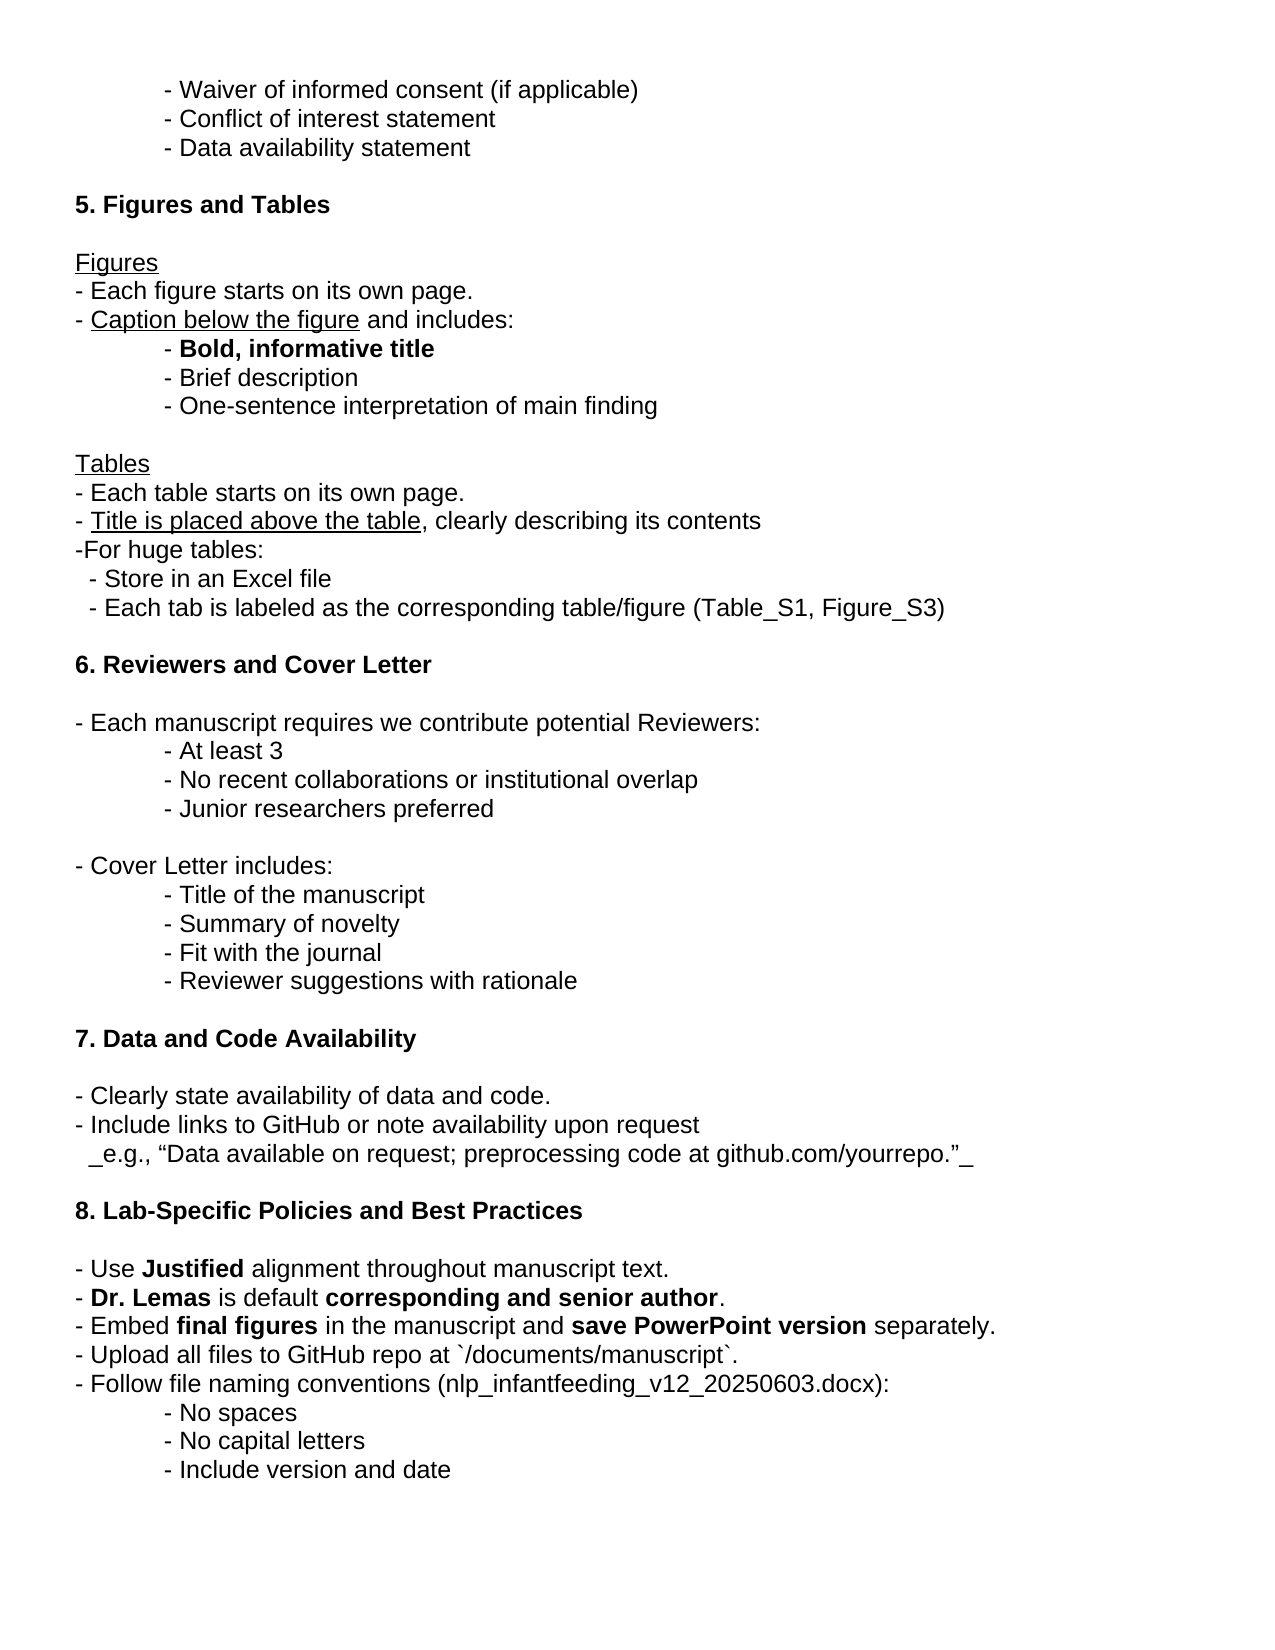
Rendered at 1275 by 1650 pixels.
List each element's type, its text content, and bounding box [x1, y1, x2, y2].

text - Upload all files to GitHub repo at `/documents/manuscript`. [75, 1340, 1200, 1369]
text 8. Lab-Specific Policies and Best Practices [75, 1196, 1200, 1225]
text - Reviewer suggestions with rationale [150, 966, 1200, 995]
text - Embed final figures in the manuscript and save PowerPoint version separately. [75, 1311, 1200, 1340]
text 7. Data and Code Availability [75, 1024, 1200, 1052]
text - No capital letters [150, 1426, 1200, 1455]
text - Title is placed above the table, clearly describing its contents [75, 506, 1200, 535]
text - Brief description [150, 362, 1200, 391]
text 6. Reviewers and Cover Letter [75, 650, 1200, 679]
text - Cover Letter includes: [75, 851, 1200, 880]
text - Include links to GitHub or note availability upon request [75, 1110, 1200, 1139]
text - Clearly state availability of data and code. [75, 1081, 1200, 1110]
text - Fit with the journal [150, 937, 1200, 966]
text Figures [75, 247, 1200, 276]
text - Bold, informative title [150, 334, 1200, 362]
text - Dr. Lemas is default corresponding and senior author. [75, 1282, 1200, 1311]
text - Include version and date [150, 1455, 1200, 1484]
text - Each tab is labeled as the corresponding table/figure (Table_S1, Figure_S3) [75, 592, 1200, 621]
text - Data availability statement [150, 132, 1200, 161]
text - At least 3 [150, 736, 1200, 765]
text - Junior researchers preferred [150, 794, 1200, 822]
text - Follow file naming conventions (nlp_infantfeeding_v12_20250603.docx): [75, 1369, 1200, 1397]
text - Waiver of informed consent (if applicable) [150, 75, 1200, 104]
text - Conflict of interest statement [150, 104, 1200, 132]
text - Store in an Excel file [75, 564, 1200, 592]
text - Title of the manuscript [150, 880, 1200, 909]
text - No spaces [150, 1397, 1200, 1426]
text - One-sentence interpretation of main finding [150, 391, 1200, 420]
text 5. Figures and Tables [75, 190, 1200, 219]
text Tables [75, 449, 1200, 477]
text _e.g., “Data available on request; preprocessing code at github.com/yourrepo.”_ [75, 1139, 1200, 1167]
text - Use Justified alignment throughout manuscript text. [75, 1254, 1200, 1282]
text - Each table starts on its own page. [75, 477, 1200, 506]
text - No recent collaborations or institutional overlap [150, 765, 1200, 794]
text -For huge tables: [75, 535, 1200, 564]
text - Each figure starts on its own page. [75, 276, 1200, 305]
text - Caption below the figure and includes: [75, 305, 1200, 334]
text - Summary of novelty [150, 909, 1200, 937]
text - Each manuscript requires we contribute potential Reviewers: [75, 707, 1200, 736]
